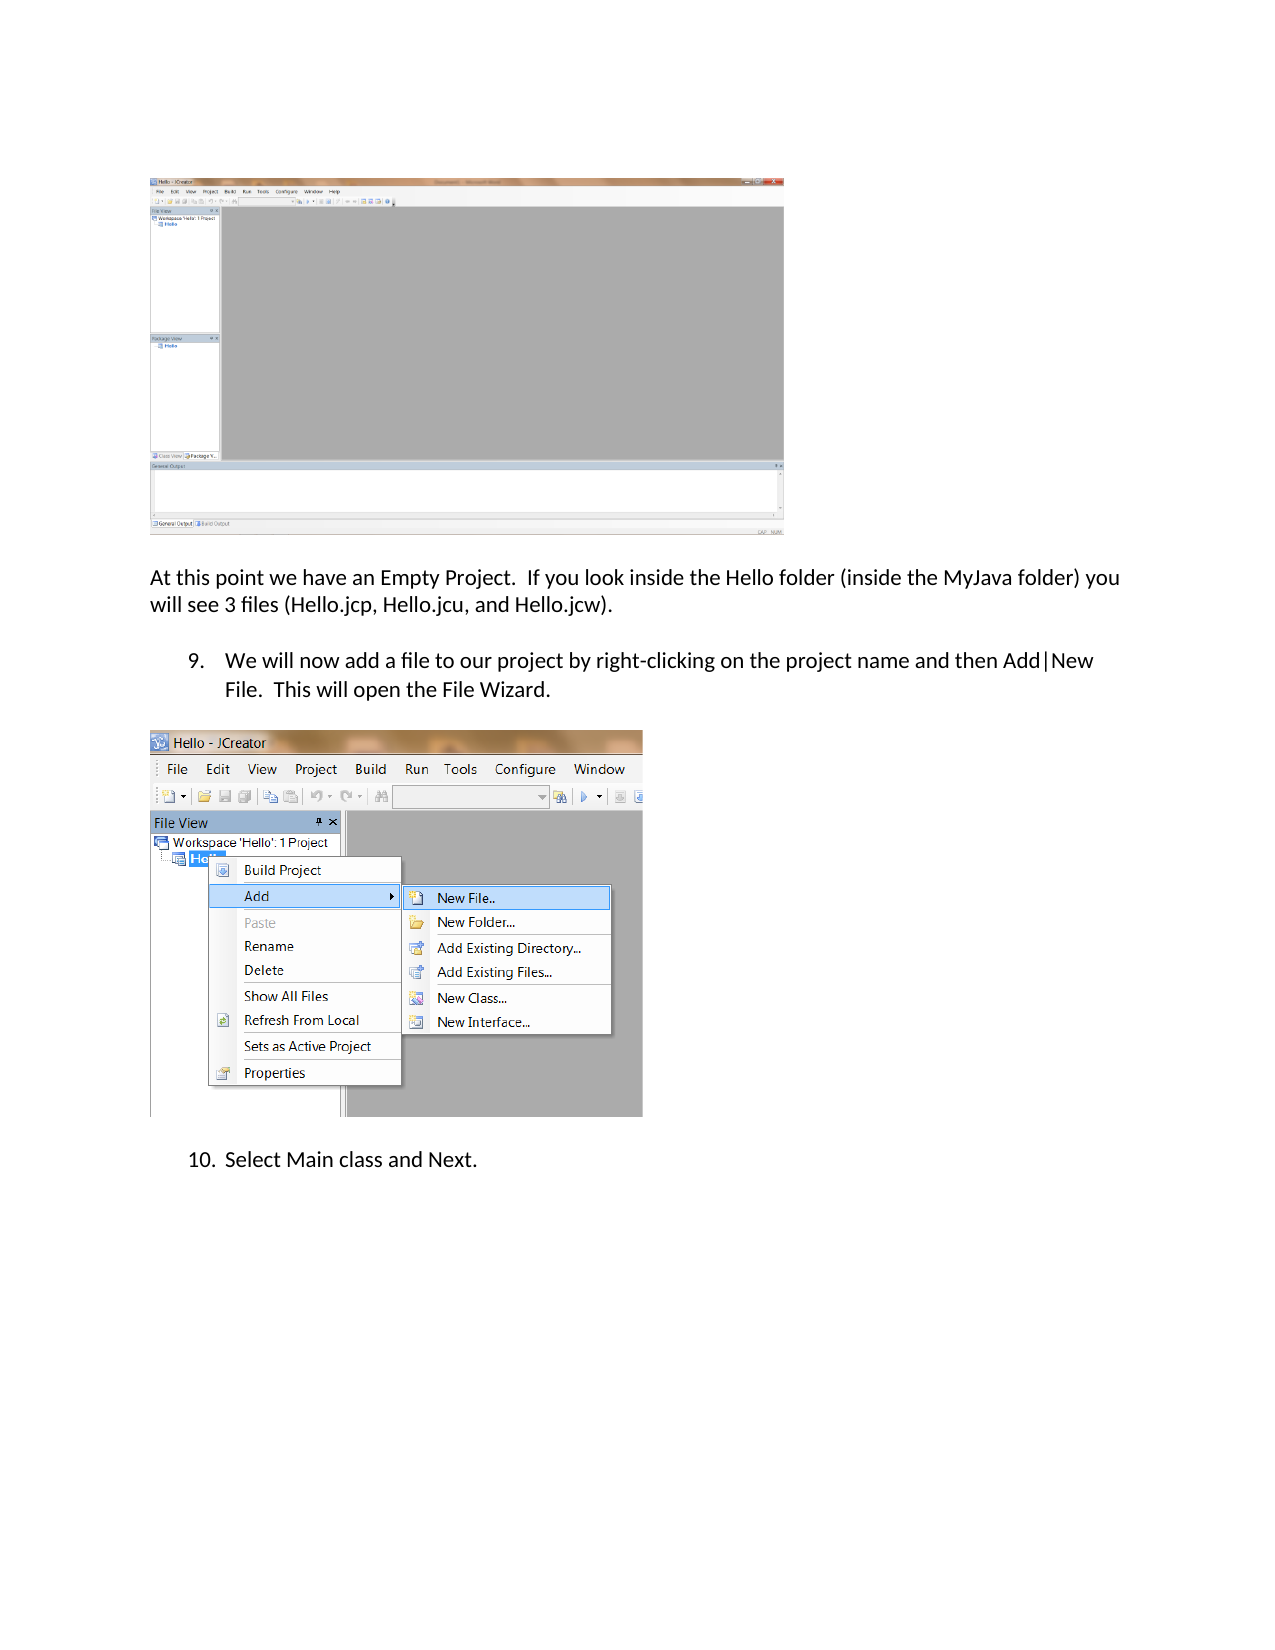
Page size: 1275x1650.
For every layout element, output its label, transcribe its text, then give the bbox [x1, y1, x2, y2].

list We will now add a file to our project by right-clicking on the project name and then Add|New File. This will open the File Wizard. [187, 647, 1125, 703]
picture [150, 730, 643, 1117]
picture [150, 178, 784, 535]
list Select Main class and Next. [187, 1145, 1125, 1173]
text At this point we have an Empty Project. If you look inside the Hello folder (inside the MyJava folder) you will see 3 files (Hello.jcp, Hello.jcu, and Hello.jcw). [150, 563, 1125, 619]
